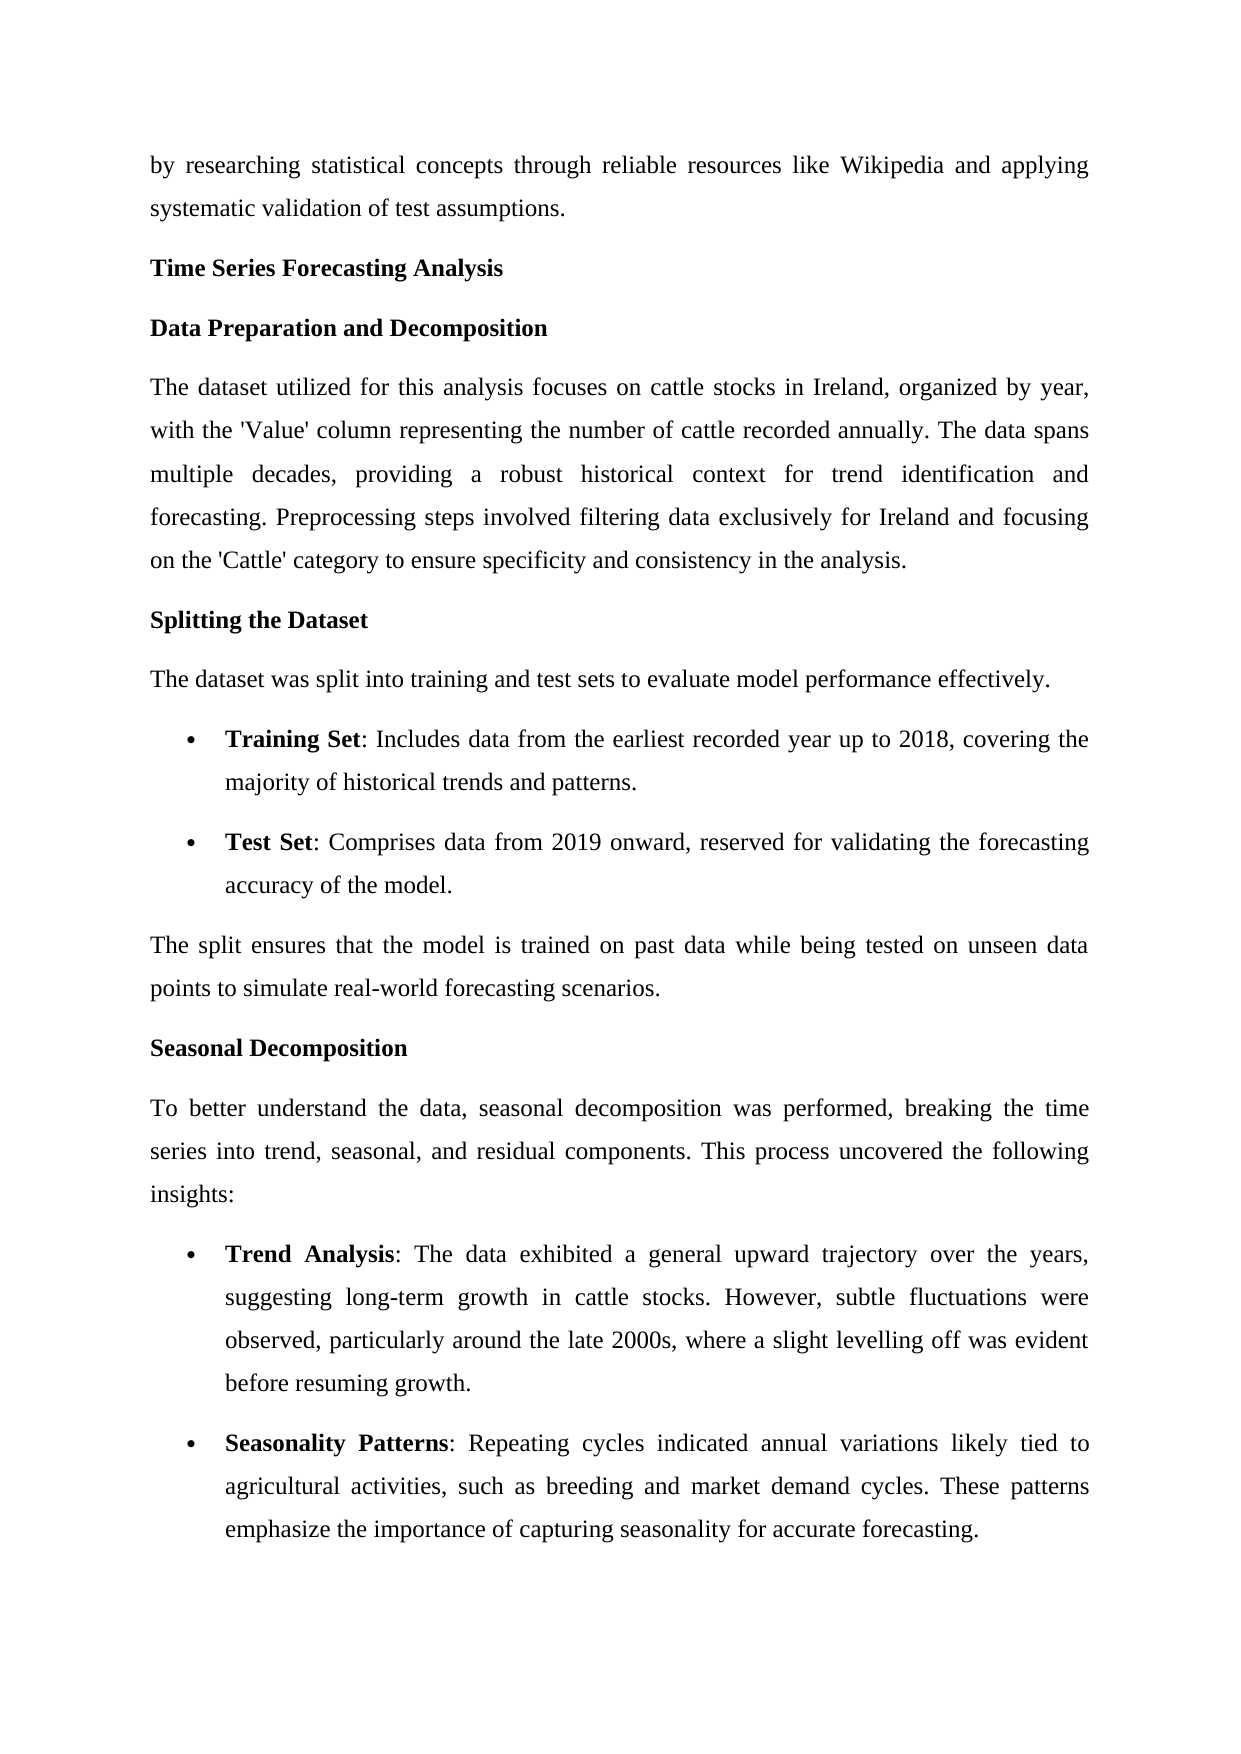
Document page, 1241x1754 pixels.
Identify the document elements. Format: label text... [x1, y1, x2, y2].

text Data Preparation and Decomposition [150, 313, 1090, 341]
list Training Set: Includes data from the earliest recorded year up to 2018, covering the majority of historical trends and patterns. [187, 724, 1090, 796]
text Seasonal Decomposition [150, 1033, 1090, 1062]
text Splitting the Dataset [150, 605, 1090, 633]
list Seasonality Patterns: Repeating cycles indicated annual variations likely tied to agricultural activities, such as breeding and market demand cycles. These patterns emphasize the importance of capturing seasonality for accurate forecasting. [187, 1428, 1090, 1543]
text The split ensures that the model is trained on past data while being tested on unseen data points to simulate real-world forecasting scenarios. [150, 930, 1090, 1002]
list Test Set: Comprises data from 2019 onward, reserved for validating the forecasting accuracy of the model. [187, 827, 1090, 899]
text The dataset was split into training and test sets to evaluate model performance effectively. [150, 664, 1090, 693]
text Time Series Forecasting Analysis [150, 253, 1090, 282]
list Trend Analysis: The data exhibited a general upward trajectory over the years, suggesting long-term growth in cattle stocks. However, subtle fluctuations were observed, particularly around the late 2000s, where a slight levelling off was evident before resuming growth. [187, 1239, 1090, 1397]
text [150, 150, 1090, 222]
text The dataset utilized for this analysis focuses on cattle stocks in Ireland, organized by year, with the 'Value' column representing the number of cattle recorded annually. The data spans multiple decades, providing a robust historical context for trend identification and forecasting. Preprocessing steps involved filtering data exclusively for Ireland and focusing on the 'Cattle' category to ensure specificity and consistency in the analysis. [150, 372, 1090, 574]
text To better understand the data, seasonal decomposition was performed, breaking the time series into trend, seasonal, and residual components. This process uncovered the following insights: [150, 1093, 1090, 1208]
